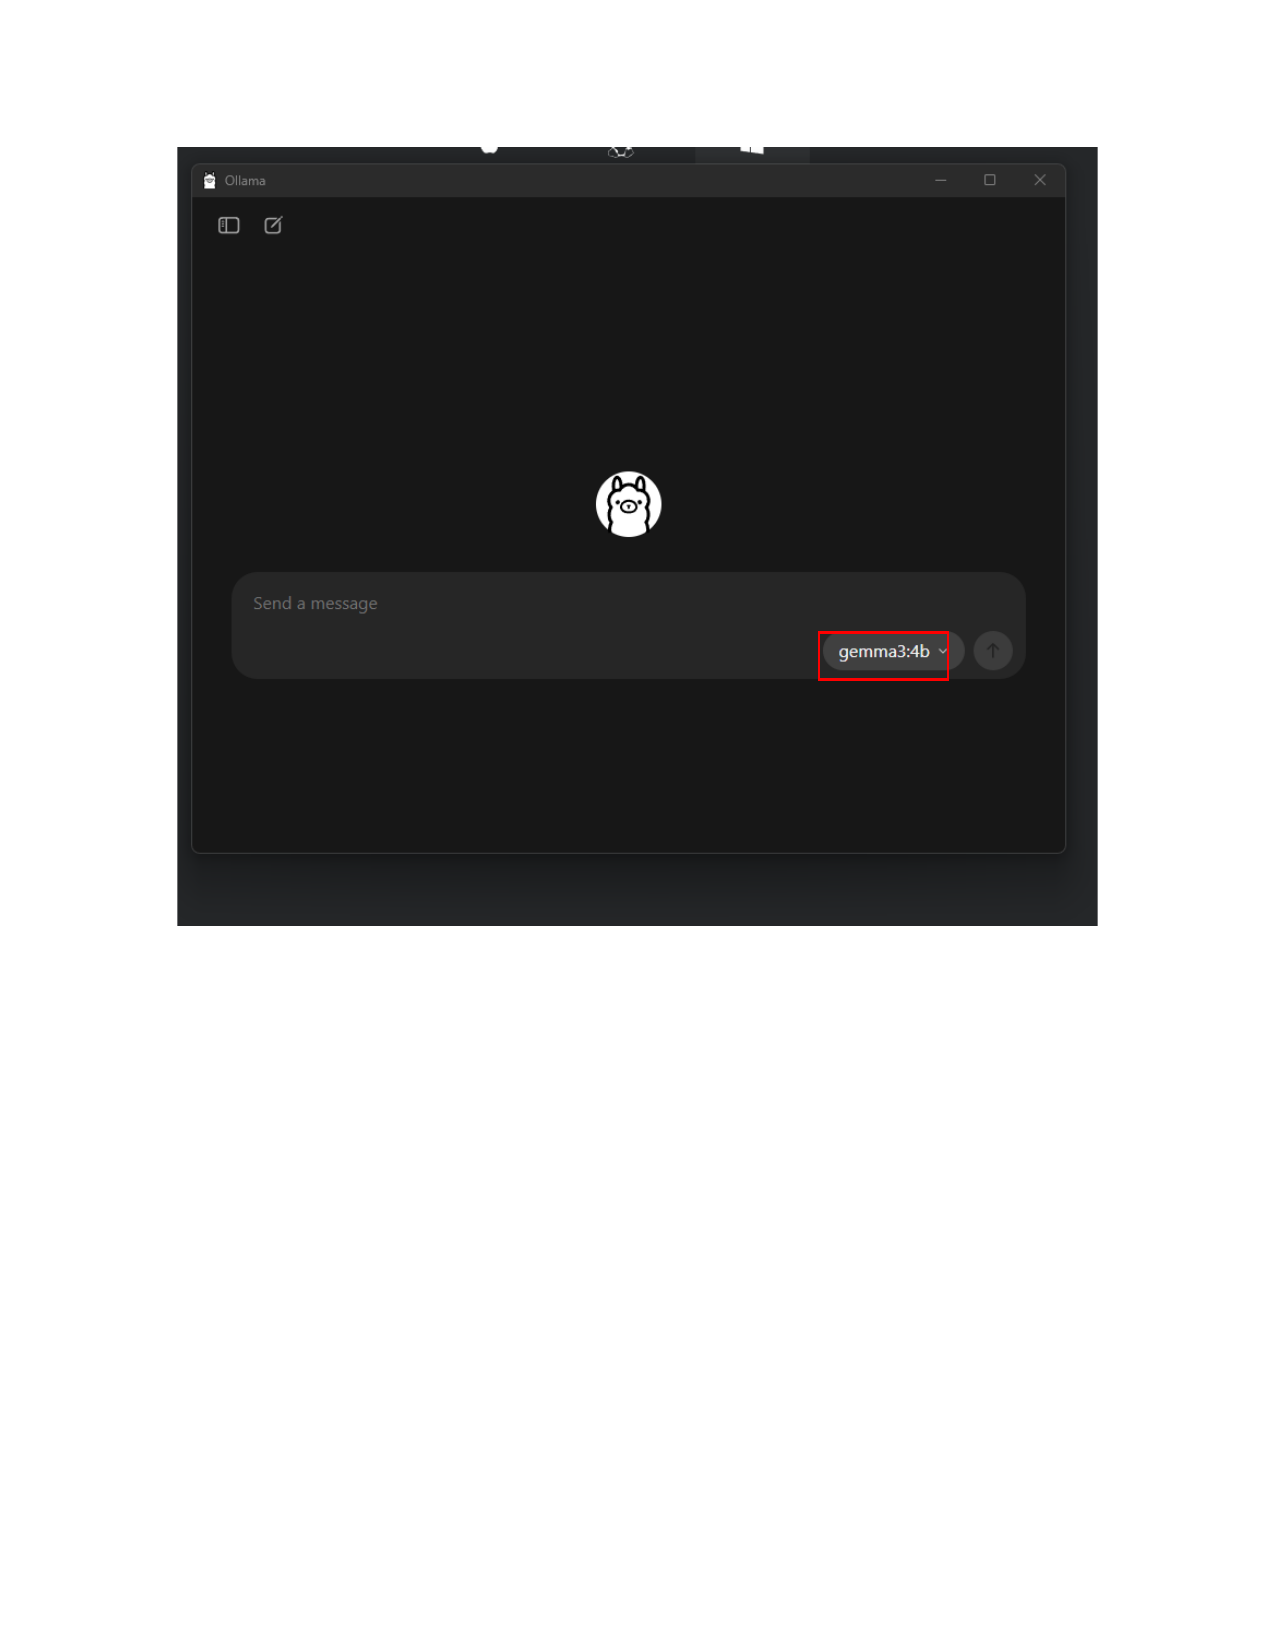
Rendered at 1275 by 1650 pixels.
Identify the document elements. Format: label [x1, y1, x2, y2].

picture [177, 147, 1098, 926]
